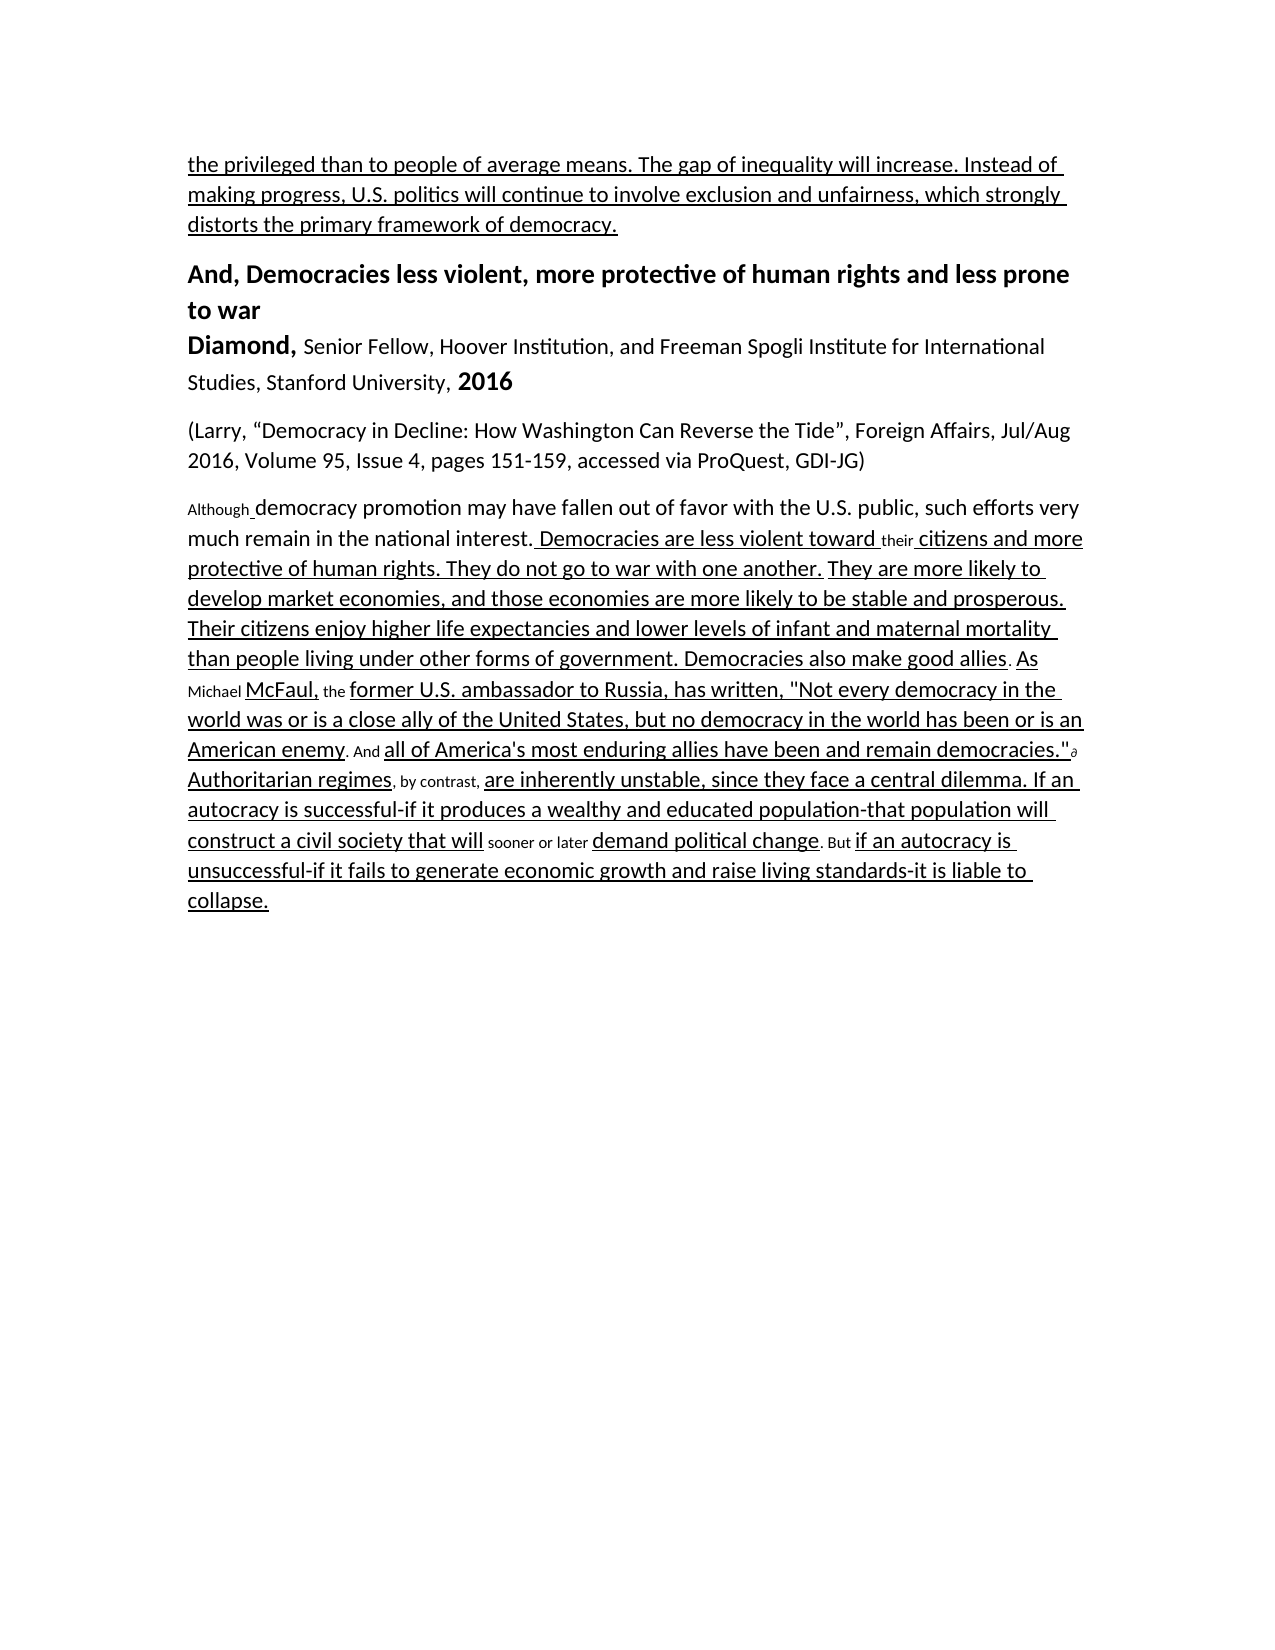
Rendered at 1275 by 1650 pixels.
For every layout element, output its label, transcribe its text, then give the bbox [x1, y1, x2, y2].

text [187, 150, 1087, 238]
text Although democracy promotion may have fallen out of favor with the U.S. public, such efforts very much remain in the national interest. Democracies are less violent toward their citizens and more protective of human rights. They do not go to war with one another. They are more likely to develop market economies, and those economies are more likely to be stable and prosperous. Their citizens enjoy higher life expectancies and lower levels of infant and maternal mortality than people living under other forms of government. Democracies also make good allies. As Michael McFaul, the former U.S. ambassador to Russia, has written, "Not every democracy in the world was or is a close ally of the United States, but no democracy in the world has been or is an American enemy. And all of America's most enduring allies have been and remain democracies."∂ Authoritarian regimes, by contrast, are inherently unstable, since they face a central dilemma. If an autocracy is successful-if it produces a wealthy and educated population-that population will construct a civil society that will sooner or later demand political change. But if an autocracy is unsuccessful-if it fails to generate economic growth and raise living standards-it is liable to collapse. [187, 493, 1087, 914]
text (Larry, “Democracy in Decline: How Washington Can Reverse the Tide”, Foreign Affairs, Jul/Aug 2016, Volume 95, Issue 4, pages 151-159, accessed via ProQuest, GDI-JG) [187, 416, 1087, 475]
text Diamond, Senior Fellow, Hoover Institution, and Freeman Spogli Institute for International Studies, Stanford University, 2016 [187, 328, 1087, 397]
subtitle And, Democracies less violent, more protective of human rights and less prone to war [187, 257, 1087, 326]
